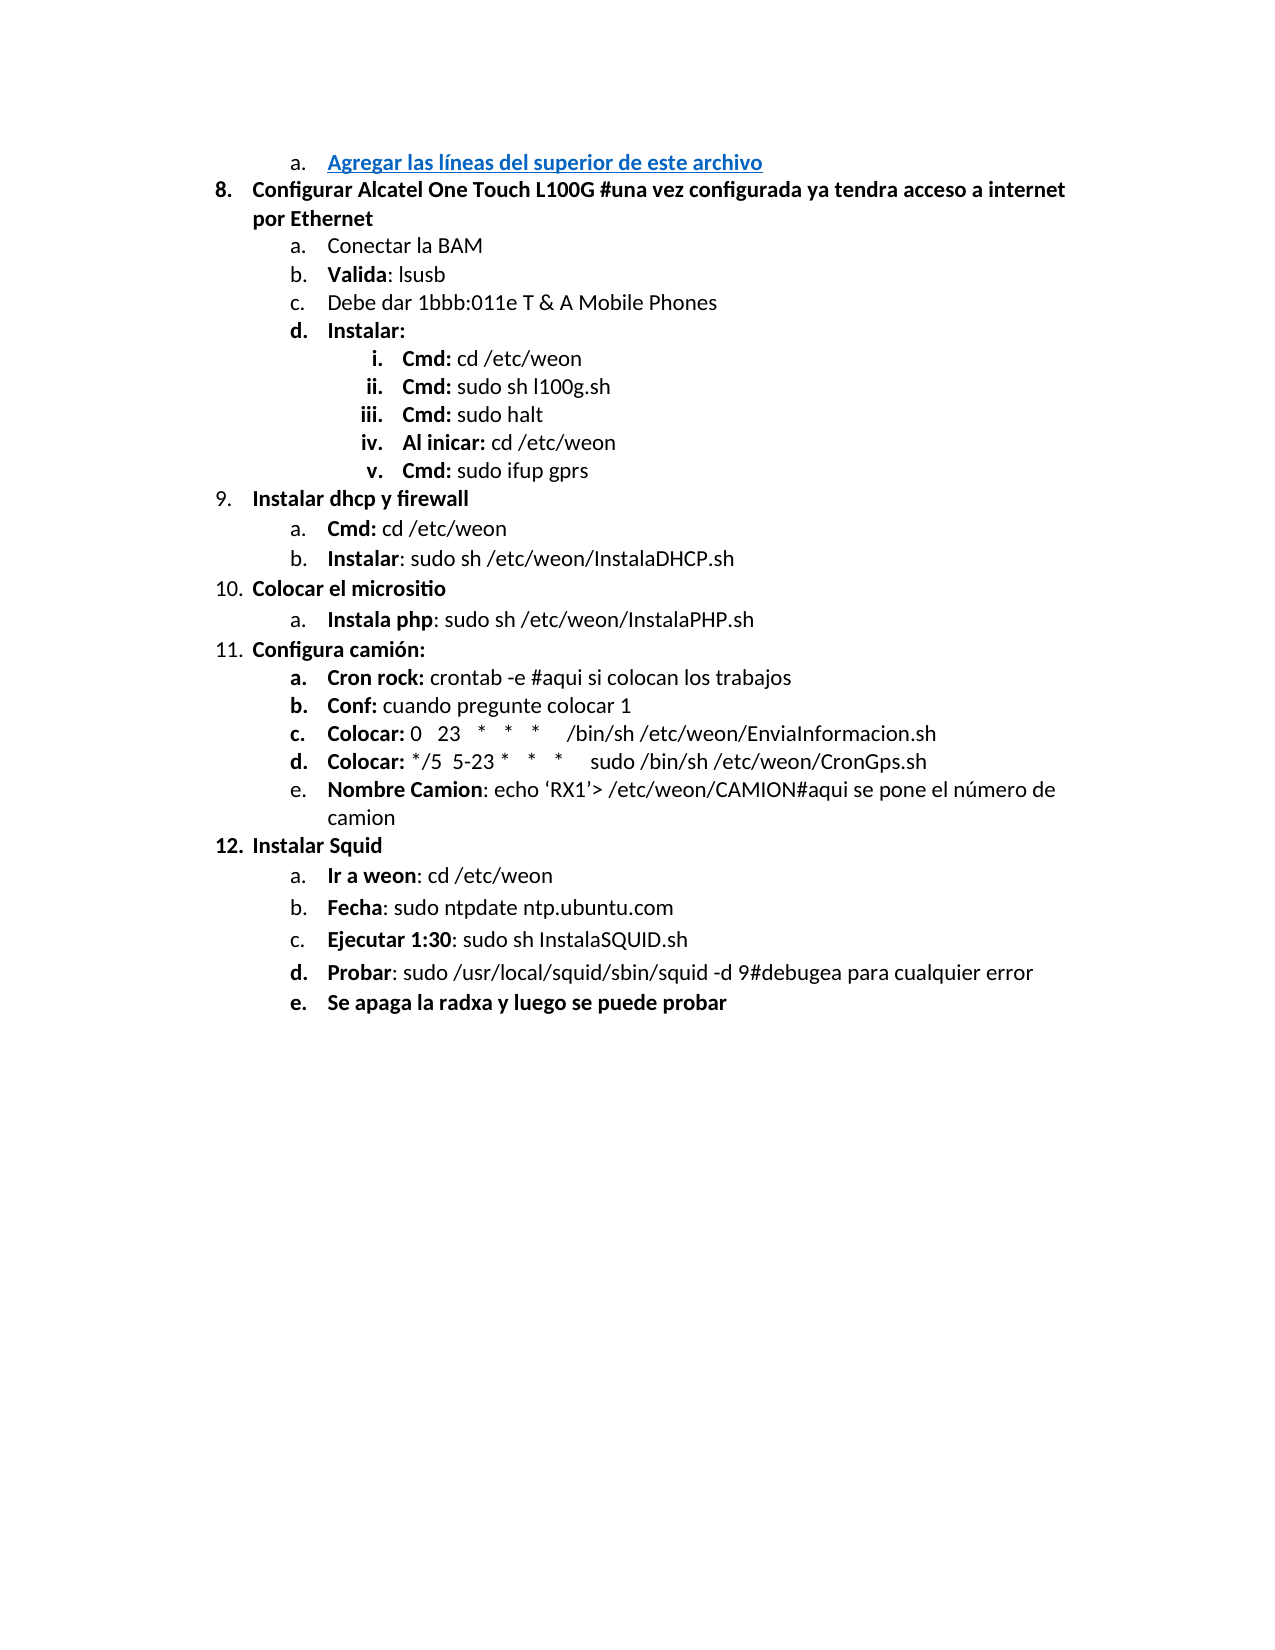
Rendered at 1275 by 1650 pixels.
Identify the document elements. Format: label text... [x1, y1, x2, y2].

list Instalar: sudo sh /etc/weon/InstalaDHCP.sh [290, 544, 1098, 572]
list Al inicar: cd /etc/weon [383, 428, 1098, 456]
list Cmd: sudo sh l100g.sh [383, 372, 1098, 400]
list Conectar la BAM [290, 232, 1098, 260]
list Colocar: */5 5-23 * * * sudo /bin/sh /etc/weon/CronGps.sh [290, 747, 1098, 775]
list Instalar Squid [215, 831, 1098, 859]
list Ir a weon: cd /etc/weon [290, 861, 1098, 889]
list Cmd: cd /etc/weon [383, 344, 1098, 372]
list Instala php: sudo sh /etc/weon/InstalaPHP.sh [290, 605, 1098, 633]
list Configura camión: [215, 635, 1098, 663]
list Debe dar 1bbb:011e T & A Mobile Phones [290, 288, 1098, 316]
list Fecha: sudo ntpdate ntp.ubuntu.com [290, 893, 1098, 921]
list Colocar el micrositio [215, 574, 1098, 602]
list Configurar Alcatel One Touch L100G #una vez configurada ya tendra acceso a internet por Ethernet [215, 176, 1098, 232]
list Nombre Camion: echo ‘RX1’> /etc/weon/CAMION#aqui se pone el número de camion [290, 775, 1098, 831]
list Colocar: 0 23 * * * /bin/sh /etc/weon/EnviaInformacion.sh [290, 719, 1098, 747]
list Instalar: [290, 316, 1098, 344]
list Cmd: sudo halt [383, 400, 1098, 428]
list Se apaga la radxa y luego se puede probar [290, 988, 1098, 1016]
list Agregar las líneas del superior de este archivo [290, 148, 1098, 176]
list Conf: cuando pregunte colocar 1 [290, 691, 1098, 719]
list Cron rock: crontab -e #aqui si colocan los trabajos [290, 663, 1098, 691]
list Cmd: sudo ifup gprs [383, 456, 1098, 484]
list Valida: lsusb [290, 260, 1098, 288]
list Ejecutar 1:30: sudo sh InstalaSQUID.sh [290, 926, 1098, 954]
list Instalar dhcp y firewall [215, 484, 1098, 512]
list Cmd: cd /etc/weon [290, 514, 1098, 542]
list Probar: sudo /usr/local/squid/sbin/squid -d 9#debugea para cualquier error [290, 958, 1098, 986]
